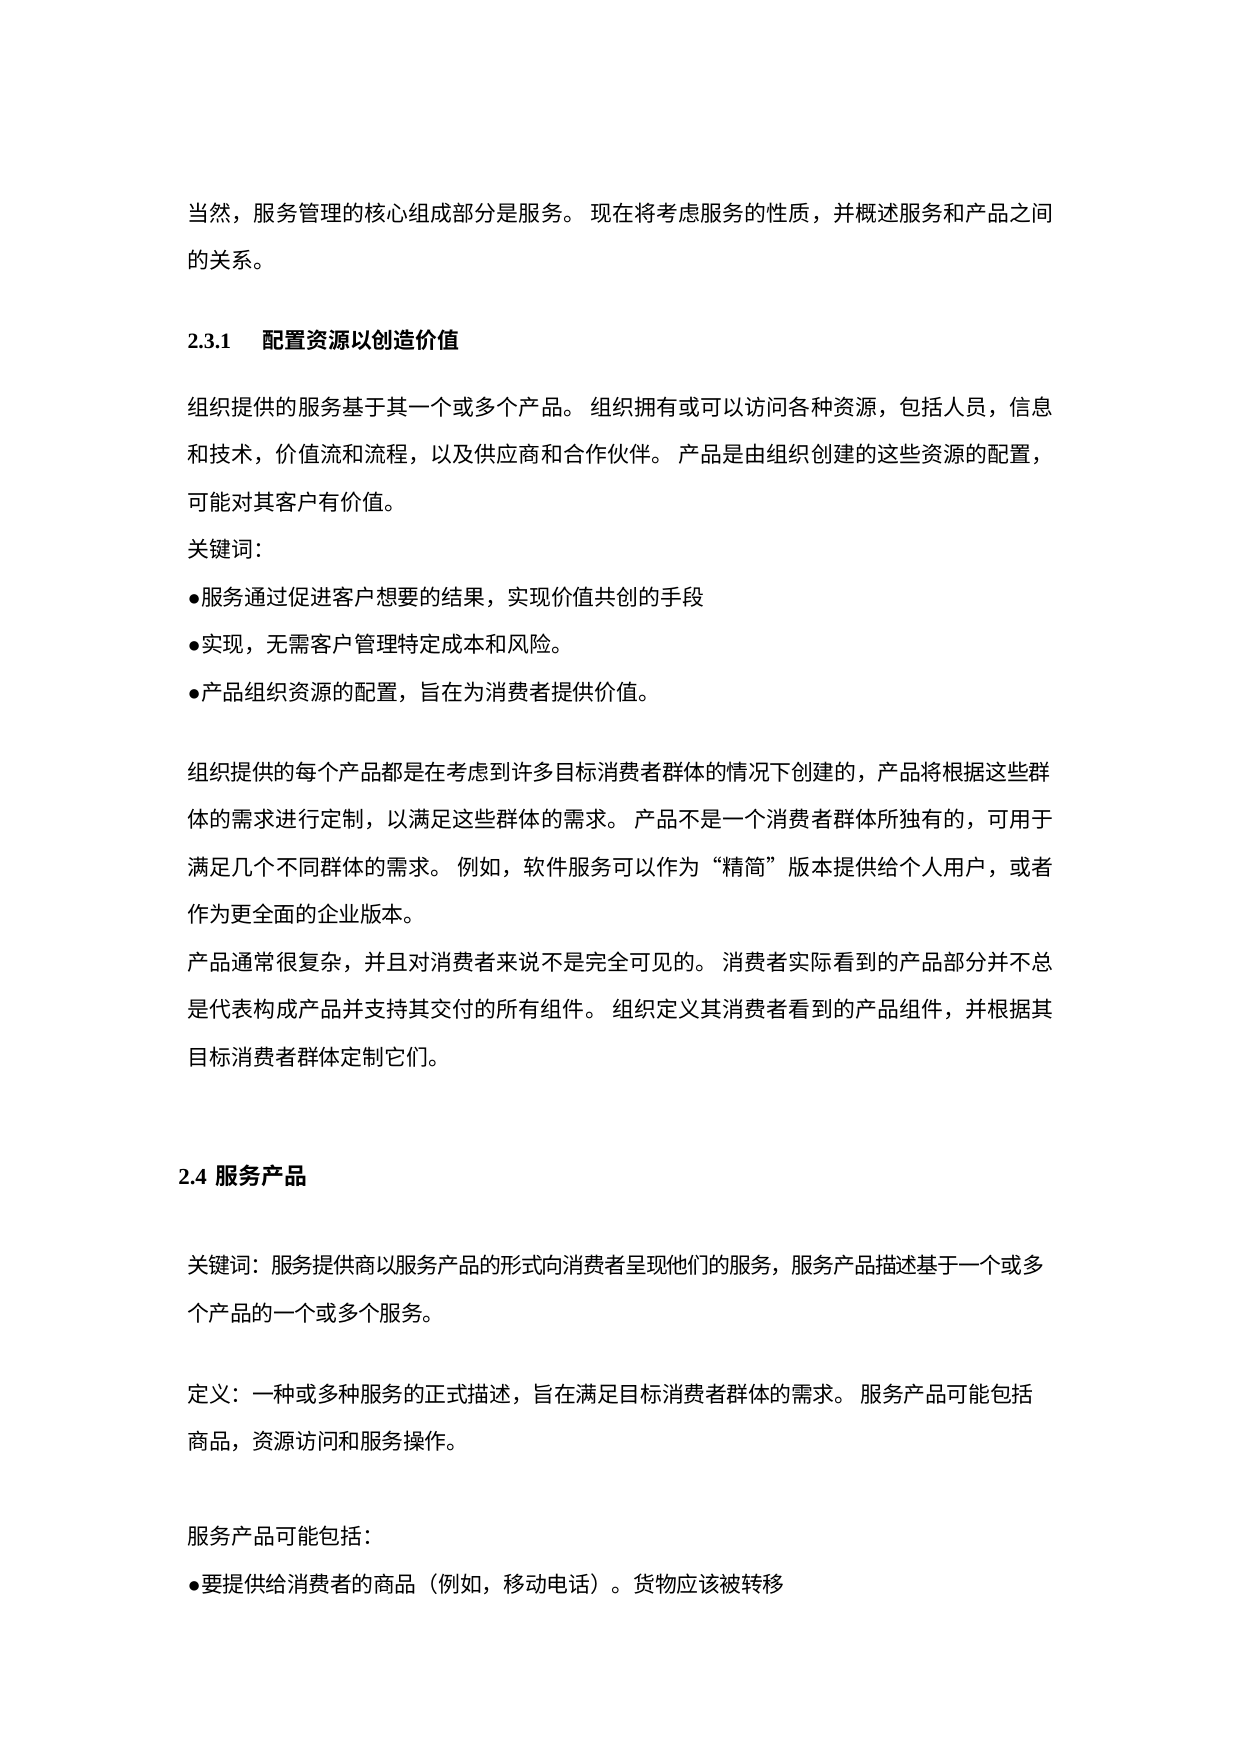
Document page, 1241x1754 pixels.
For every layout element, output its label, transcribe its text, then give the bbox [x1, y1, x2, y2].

text 关键词： [187, 532, 1121, 564]
text 当然，服务管理的核心组成部分是服务。 现在将考虑服务的性质，并概述服务和产品之间的关系。 [187, 196, 1054, 275]
text 组织提供的服务基于其一个或多个产品。 组织拥有或可以访问各种资源，包括人员，信息和技术，价值流和流程，以及供应商和合作伙伴。 产品是由组织创建的这些资源的配置， 可能对其客户有价值。 [187, 389, 1054, 516]
text 组织提供的每个产品都是在考虑到许多目标消费者群体的情况下创建的，产品将根据这些群体的需求进行定制，以满足这些群体的需求。 产品不是一个消费者群体所独有的，可用于满足几个不同群体的需求。 例如，软件服务可以作为“精简”版本提供给个人用户，或者作为更全面的企业版本。 [187, 755, 1054, 929]
subtitle 配置资源以创造价值 [187, 323, 1121, 354]
text 服务产品可能包括： [187, 1519, 1121, 1551]
text 关键词：服务提供商以服务产品的形式向消费者呈现他们的服务，服务产品描述基于一个或多个产品的一个或多个服务。 [187, 1248, 1054, 1327]
text 产品通常很复杂，并且对消费者来说不是完全可见的。 消费者实际看到的产品部分并不总是代表构成产品并支持其交付的所有组件。 组织定义其消费者看到的产品组件，并根据其目标消费者群体定制它们。 [187, 945, 1054, 1072]
text ●产品组织资源的配置，旨在为消费者提供价值。 [187, 674, 1121, 706]
subtitle 服务产品 [178, 1158, 1121, 1191]
text 定义：一种或多种服务的正式描述，旨在满足目标消费者群体的需求。 服务产品可能包括商品，资源访问和服务操作。 [187, 1377, 1054, 1456]
text ●服务通过促进客户想要的结果，实现价值共创的手段 [187, 579, 1121, 611]
text ●实现，无需客户管理特定成本和风险。 [187, 627, 1121, 659]
text ●要提供给消费者的商品（例如，移动电话）。货物应该被转移 [187, 1567, 1121, 1598]
